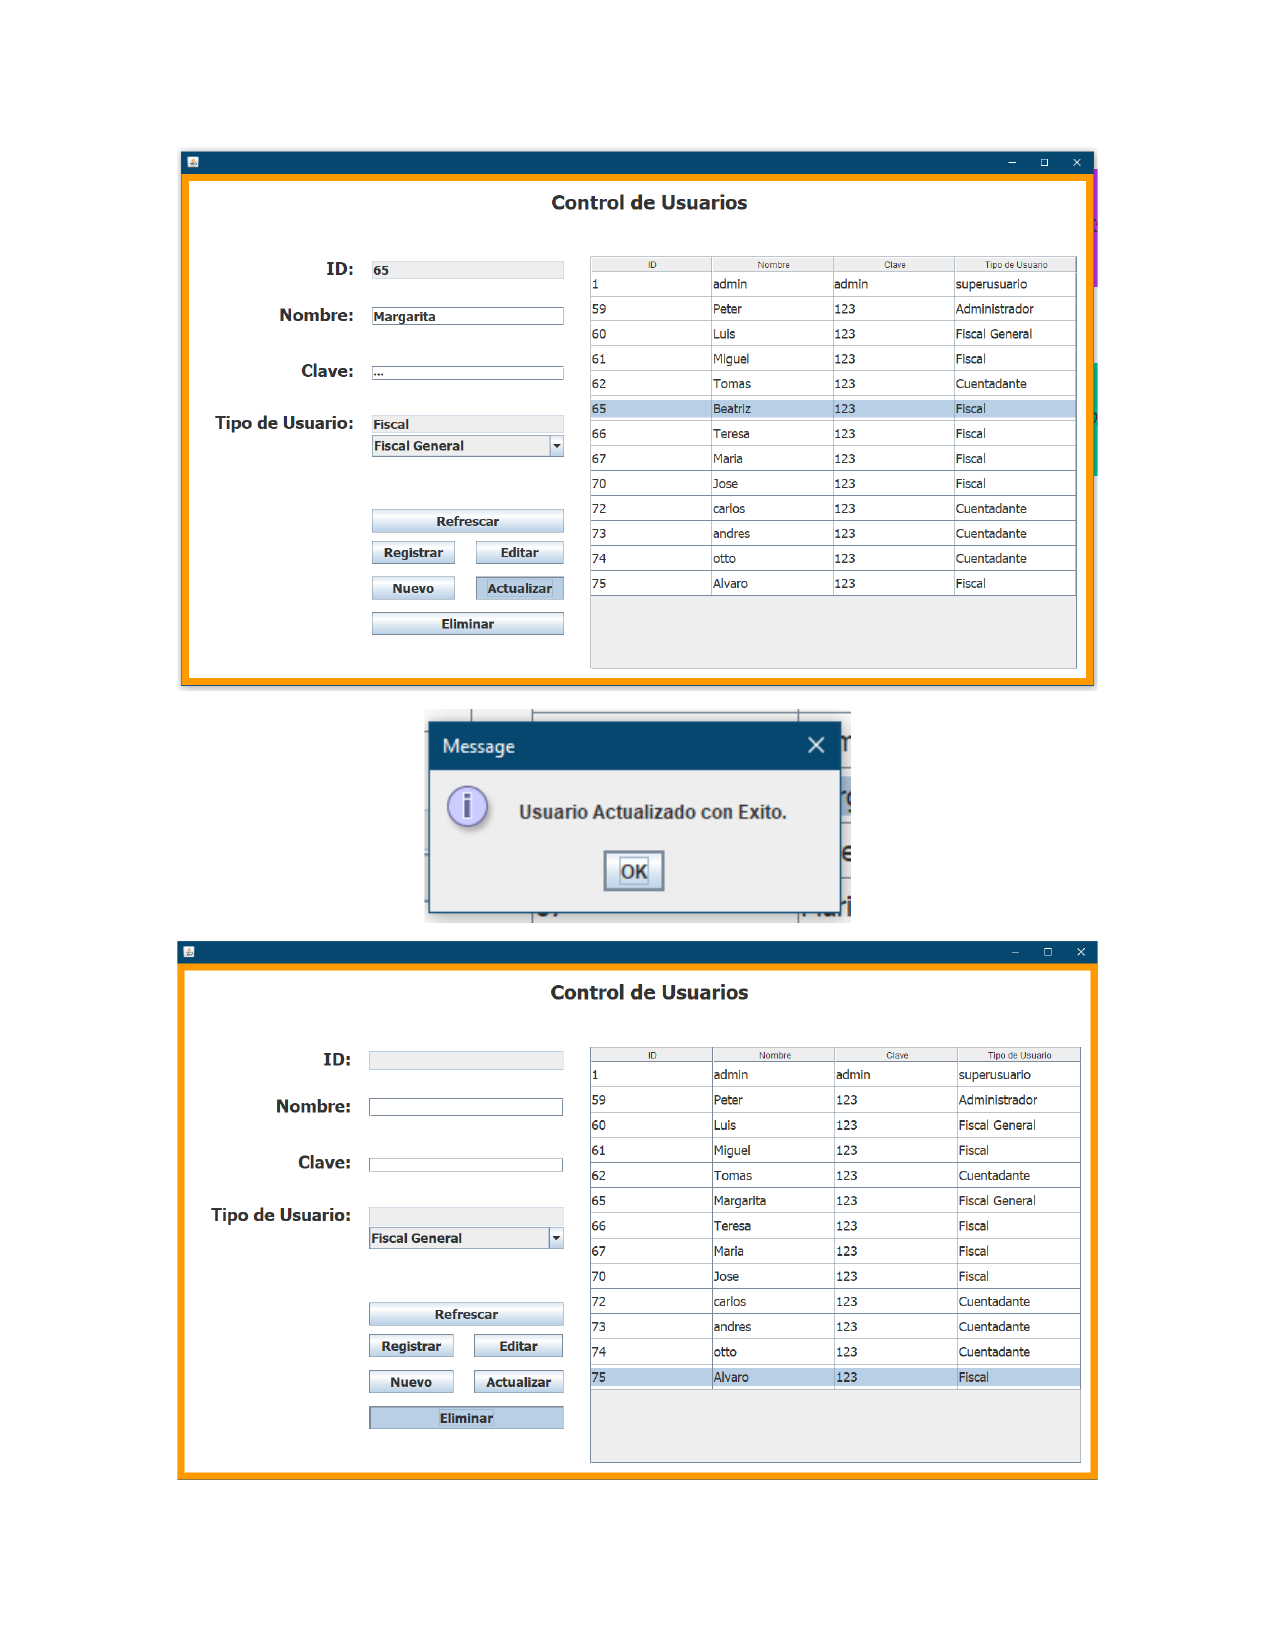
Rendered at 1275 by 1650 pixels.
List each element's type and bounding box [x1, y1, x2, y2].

picture [177, 941, 1098, 1480]
picture [424, 709, 851, 923]
picture [177, 147, 1098, 691]
